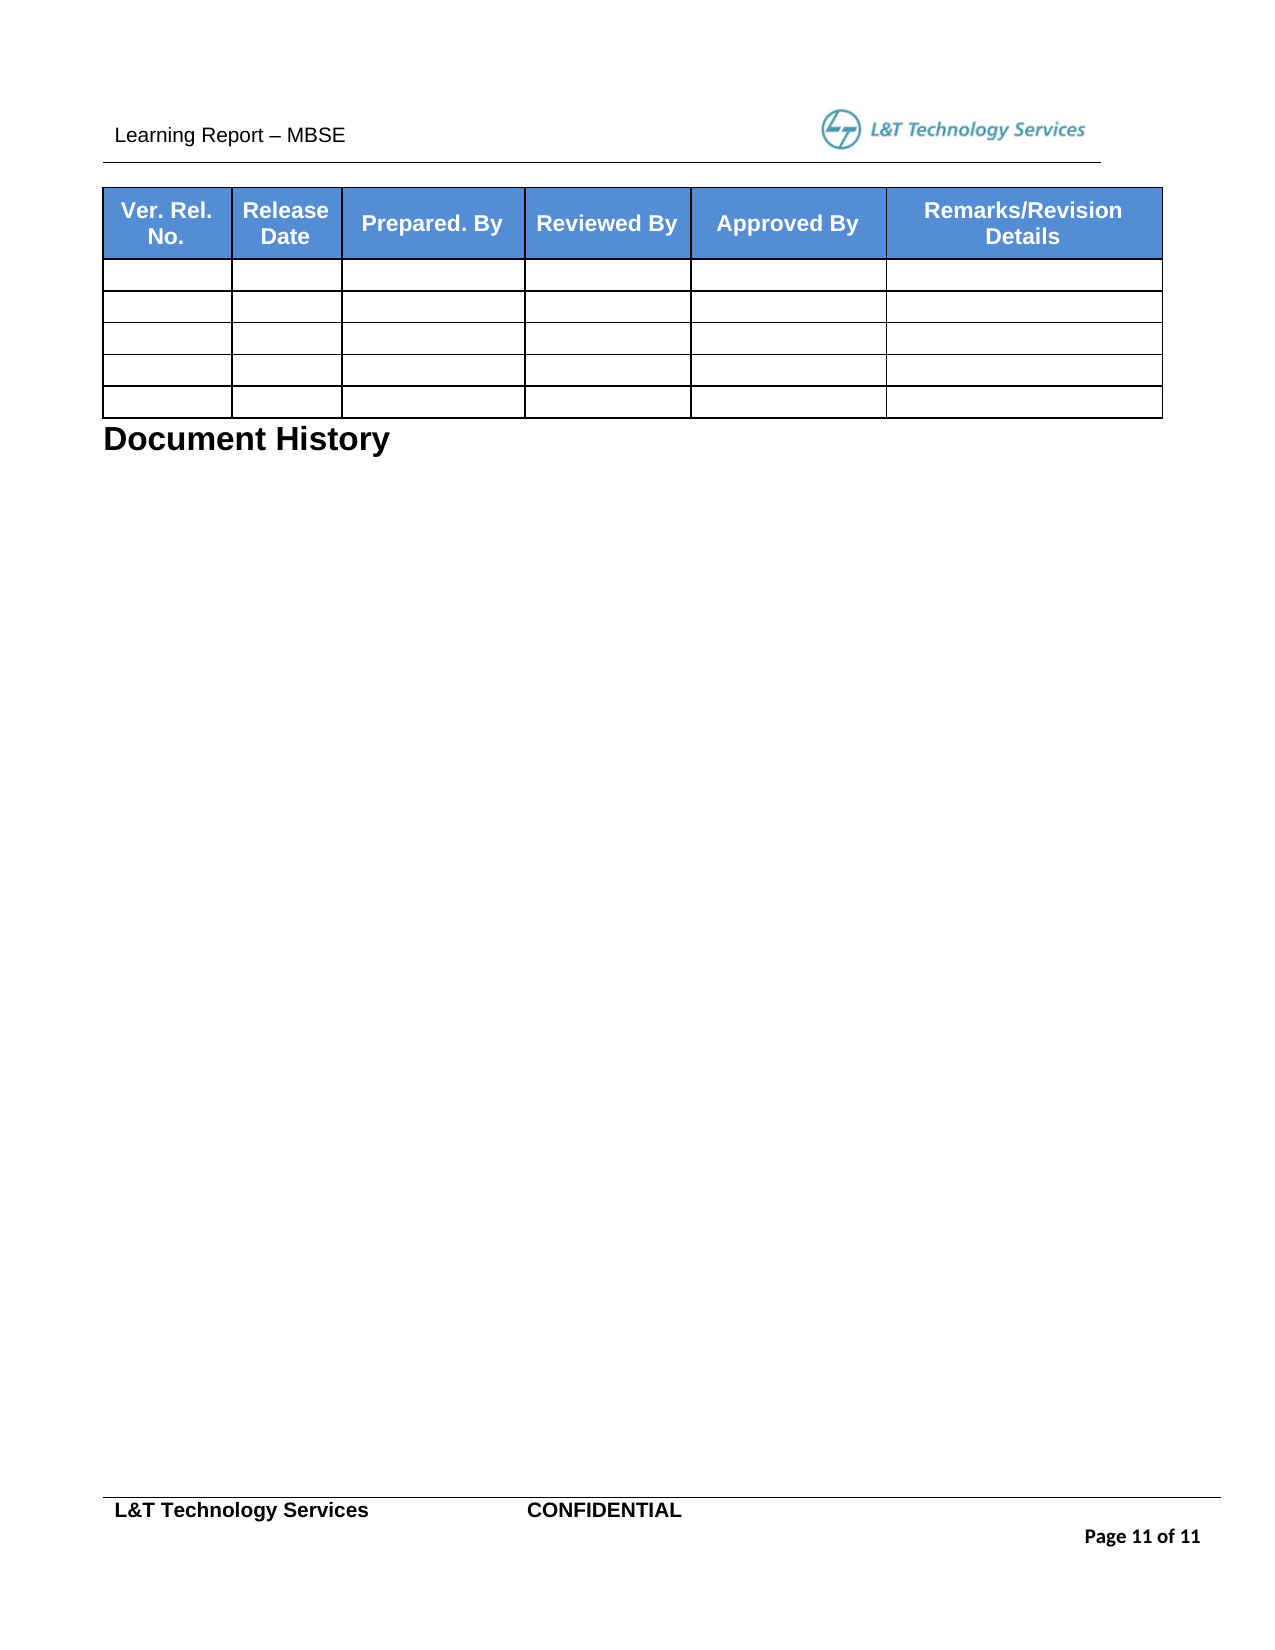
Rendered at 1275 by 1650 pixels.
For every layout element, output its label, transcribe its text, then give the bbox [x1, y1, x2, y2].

table_cell [526, 323, 690, 354]
table_cell [233, 292, 341, 322]
table_cell [104, 292, 231, 322]
table_cell [343, 260, 524, 290]
table_header Ver. Rel. No. [104, 188, 231, 258]
table_header Approved By [692, 188, 886, 258]
table_cell [233, 387, 341, 417]
text Document History [103, 419, 1162, 457]
table_header Remarks/Revision Details [887, 188, 1162, 258]
table_cell [887, 355, 1162, 385]
table_cell [104, 323, 231, 354]
table_header Release Date [233, 188, 341, 258]
table_cell [104, 387, 231, 417]
table_cell [887, 387, 1162, 417]
table_cell [343, 323, 524, 354]
table_cell [104, 260, 231, 290]
table_cell [887, 323, 1162, 354]
table_cell [233, 260, 341, 290]
table_cell [692, 260, 886, 290]
table_cell [692, 292, 886, 322]
table_cell [526, 387, 690, 417]
table_header Reviewed By [526, 188, 690, 258]
table_cell [343, 387, 524, 417]
table_cell [692, 355, 886, 385]
table_cell [692, 387, 886, 417]
table_cell [343, 292, 524, 322]
table_cell [233, 323, 341, 354]
table_cell [526, 292, 690, 322]
table_cell [233, 355, 341, 385]
table_header Prepared. By [343, 188, 524, 258]
table_cell [104, 355, 231, 385]
table_cell [526, 355, 690, 385]
table_cell [692, 323, 886, 354]
table_cell [343, 355, 524, 385]
table_cell [526, 260, 690, 290]
table_cell [887, 292, 1162, 322]
table_cell [887, 260, 1162, 290]
